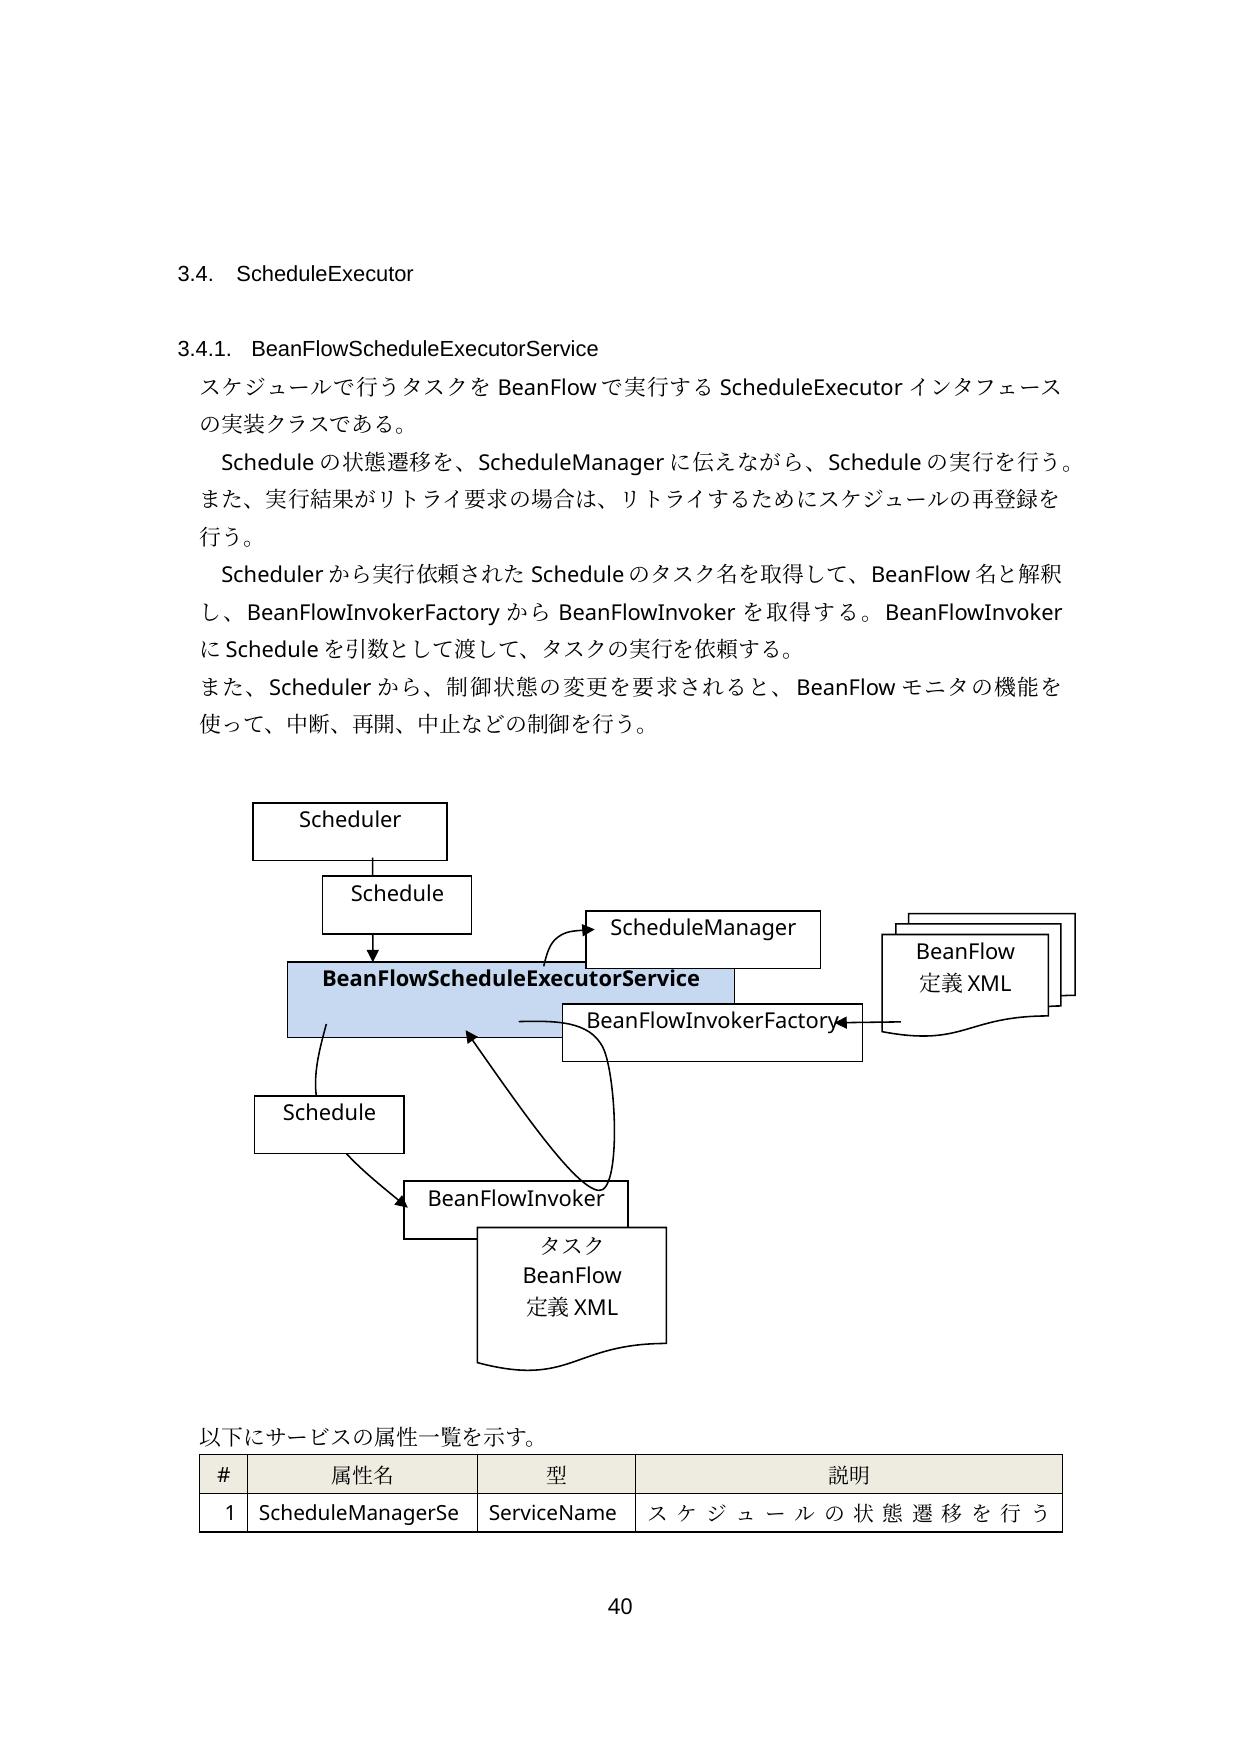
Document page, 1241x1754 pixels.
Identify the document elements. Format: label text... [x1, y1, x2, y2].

subtitle BeanFlowScheduleExecutorService [177, 329, 1063, 367]
text Scheduleの状態遷移を、ScheduleManagerに伝えながら、Scheduleの実行を行う。また、実行結果がリトライ要求の場合は、リトライするためにスケジュールの再登録を行う。 [199, 442, 1063, 554]
table_header 属性名 [248, 1455, 477, 1493]
table_header 説明 [636, 1455, 1062, 1493]
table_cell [248, 1494, 477, 1531]
text スケジュールで行うタスクをBeanFlowで実行するScheduleExecutorインタフェースの実装クラスである。 [199, 367, 1063, 442]
text また、Schedulerから、制御状態の変更を要求されると、BeanFlowモニタの機能を使って、中断、再開、中止などの制御を行う。 [199, 667, 1063, 742]
table_header # [200, 1455, 247, 1493]
table_cell ServiceName [478, 1494, 635, 1531]
text 以下にサービスの属性一覧を示す。 [199, 1417, 1063, 1454]
table_cell 1 [200, 1494, 247, 1531]
table_header 型 [478, 1455, 635, 1493]
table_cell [636, 1494, 1062, 1531]
subtitle ScheduleExecutor [177, 254, 1063, 292]
text Schedulerから実行依頼されたScheduleのタスク名を取得して、BeanFlow名と解釈し、BeanFlowInvokerFactoryからBeanFlowInvokerを取得する。BeanFlowInvokerにScheduleを引数として渡して、タスクの実行を依頼する。 [199, 554, 1063, 667]
